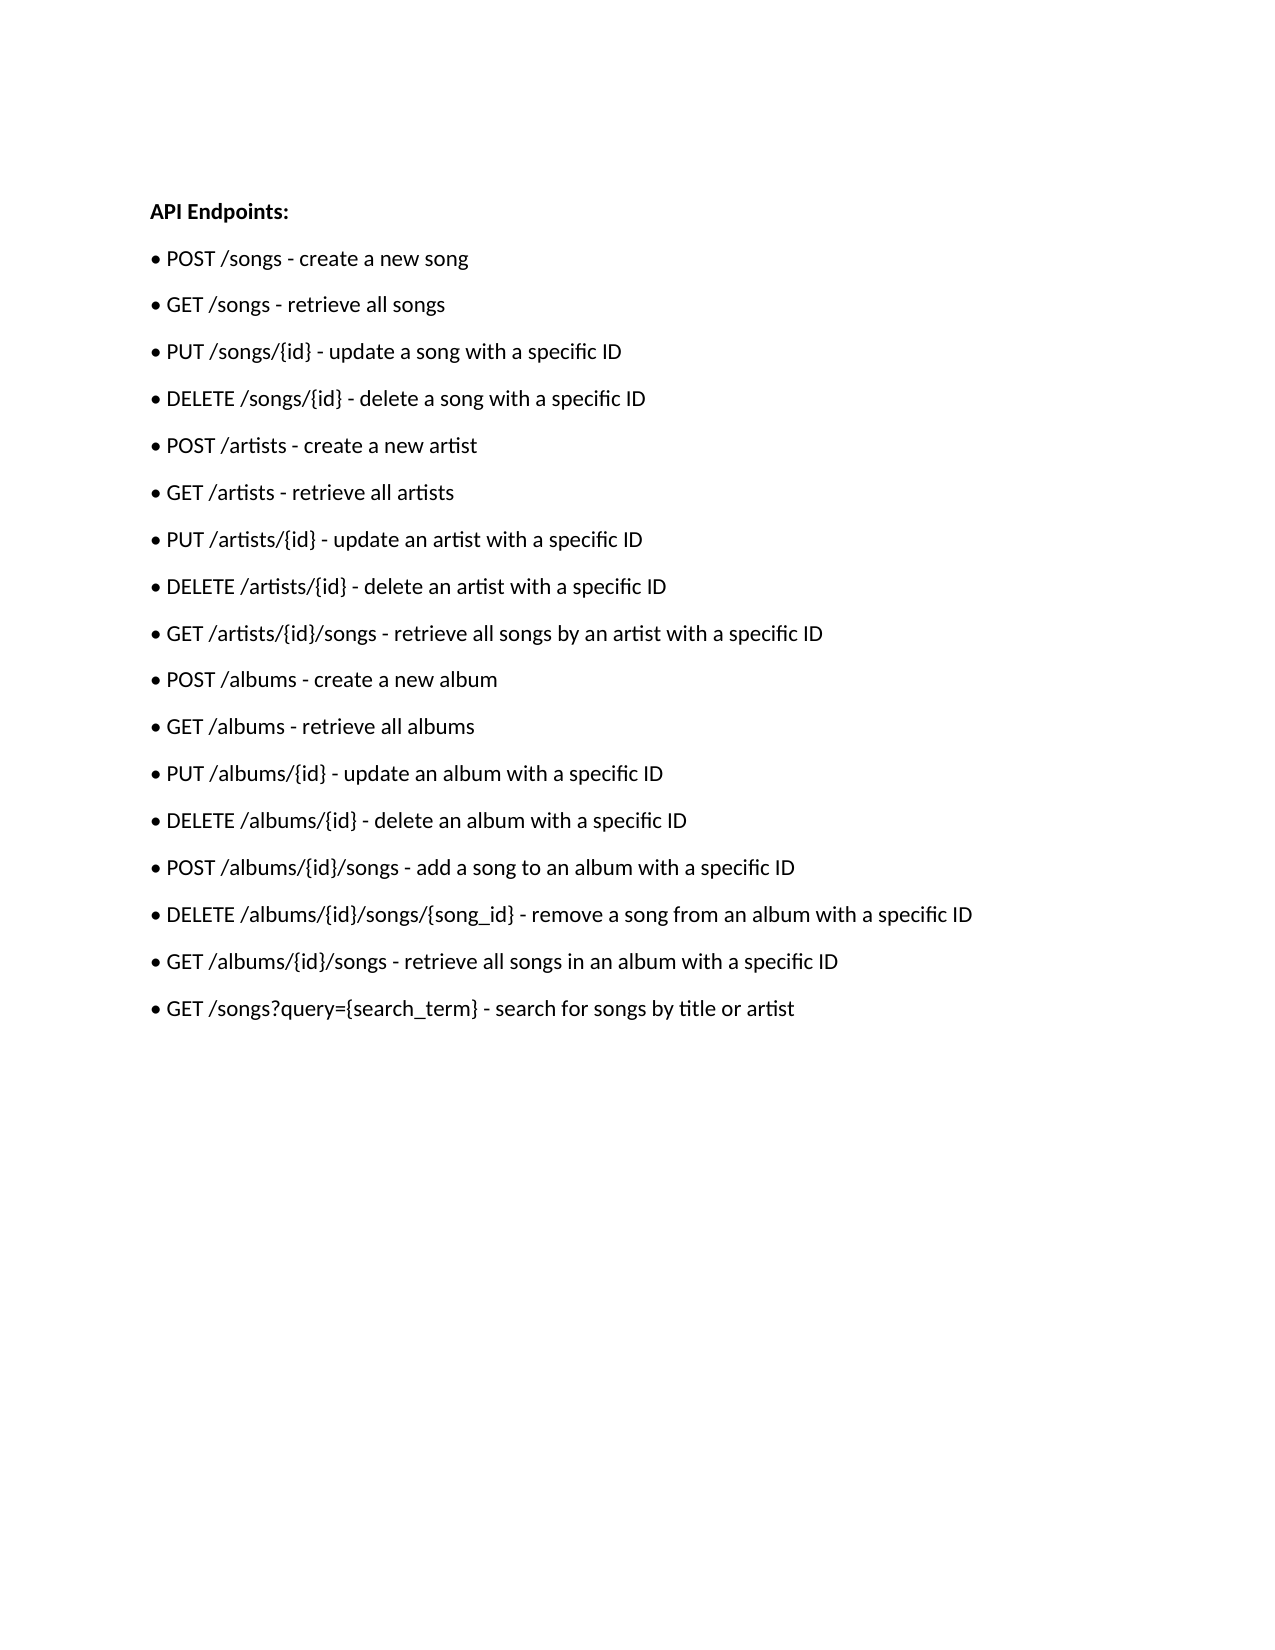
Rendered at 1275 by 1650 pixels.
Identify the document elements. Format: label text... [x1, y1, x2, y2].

text • GET /artists - retrieve all artists [150, 478, 1125, 506]
text • POST /songs - create a new song [150, 244, 1125, 272]
text • POST /albums - create a new album [150, 666, 1125, 694]
text • GET /albums/{id}/songs - retrieve all songs in an album with a specific ID [150, 947, 1125, 975]
text • PUT /albums/{id} - update an album with a specific ID [150, 759, 1125, 787]
text API Endpoints: [150, 197, 1125, 225]
text • PUT /artists/{id} - update an artist with a specific ID [150, 525, 1125, 553]
text • PUT /songs/{id} - update a song with a specific ID [150, 337, 1125, 366]
text • POST /albums/{id}/songs - add a song to an album with a specific ID [150, 853, 1125, 881]
text • GET /albums - retrieve all albums [150, 712, 1125, 741]
text • DELETE /artists/{id} - delete an artist with a specific ID [150, 572, 1125, 600]
text • DELETE /albums/{id}/songs/{song_id} - remove a song from an album with a specific ID [150, 900, 1125, 928]
text • GET /artists/{id}/songs - retrieve all songs by an artist with a specific ID [150, 619, 1125, 647]
text • GET /songs?query={search_term} - search for songs by title or artist [150, 994, 1125, 1022]
text • DELETE /albums/{id} - delete an album with a specific ID [150, 806, 1125, 834]
text • GET /songs - retrieve all songs [150, 291, 1125, 319]
text • POST /artists - create a new artist [150, 431, 1125, 459]
text • DELETE /songs/{id} - delete a song with a specific ID [150, 384, 1125, 412]
